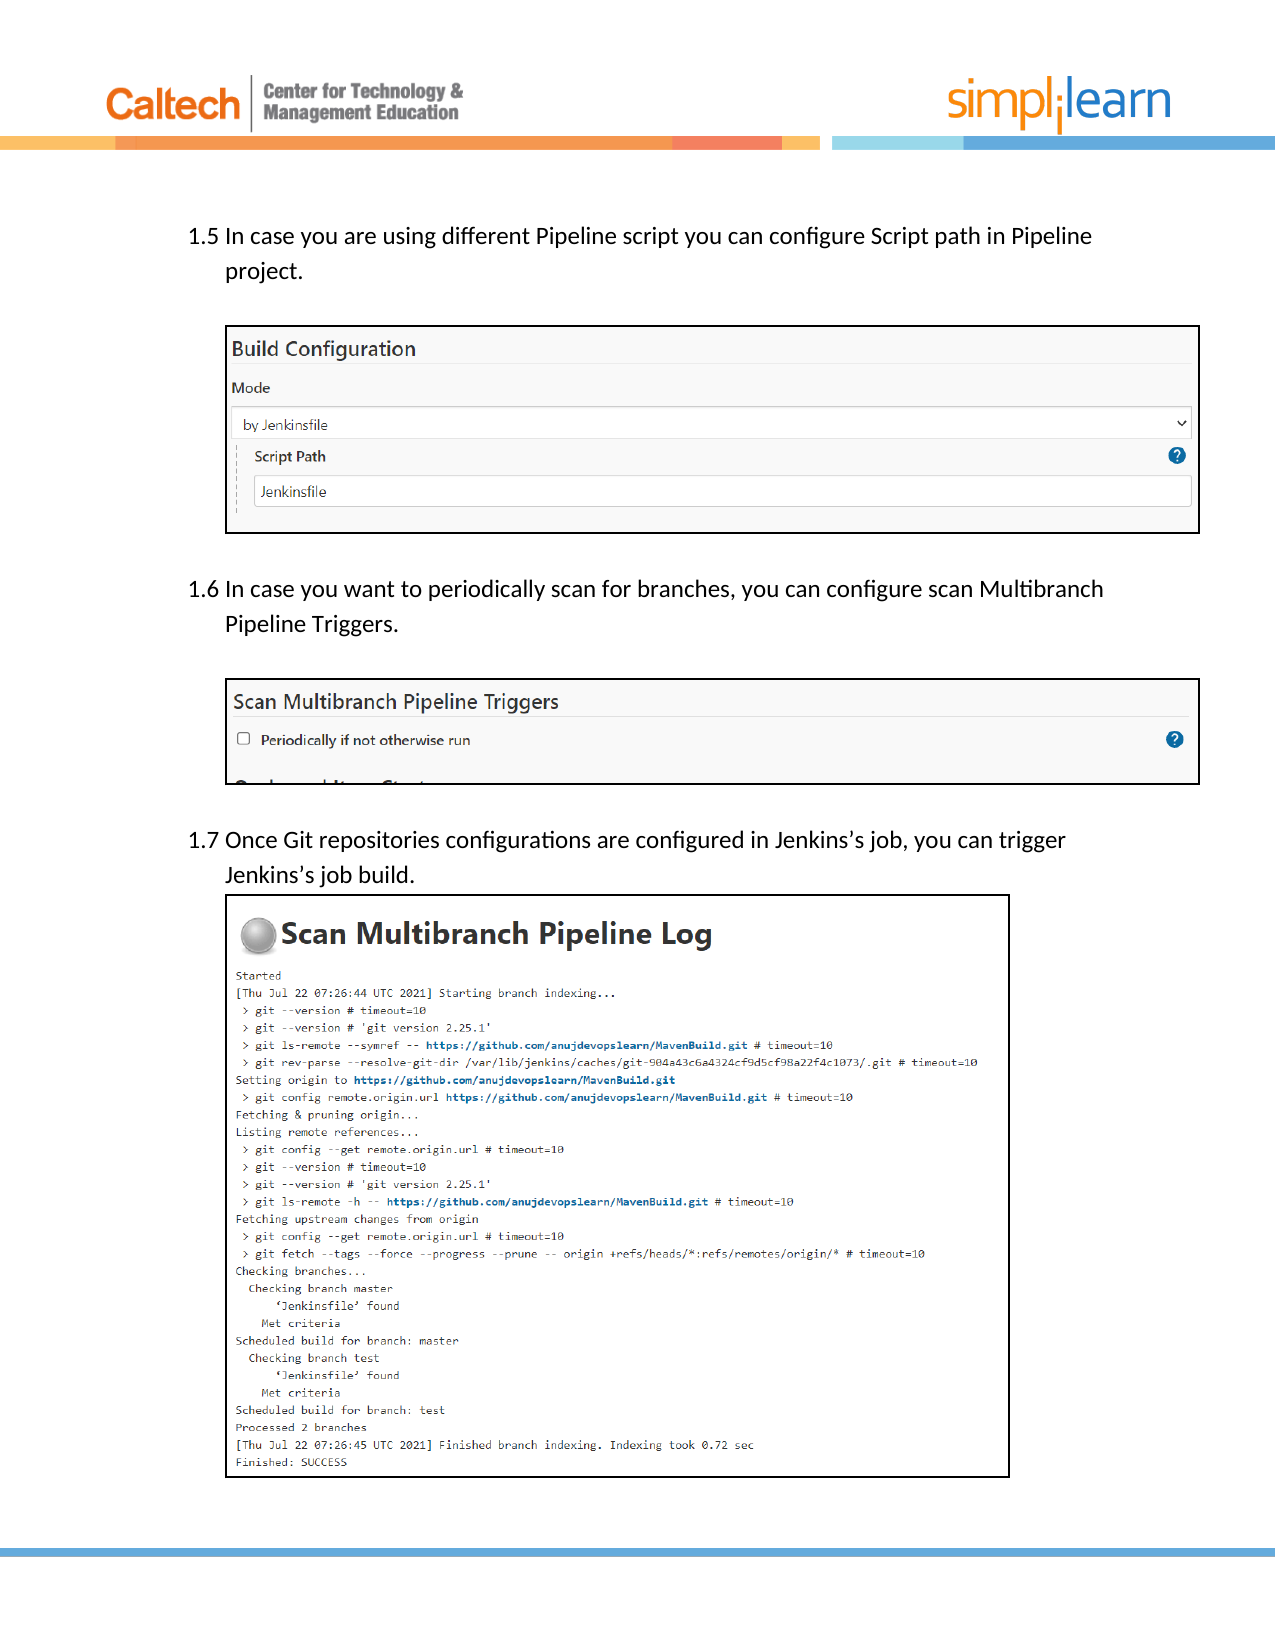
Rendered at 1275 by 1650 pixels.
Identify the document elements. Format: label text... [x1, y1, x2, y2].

picture [227, 896, 1008, 1476]
list In case you want to periodically scan for branches, you can configure scan Multibranch Pipeline Triggers. [187, 573, 1125, 638]
picture [227, 327, 1198, 532]
picture [106, 75, 464, 133]
picture [0, 1548, 1275, 1557]
picture [0, 76, 1275, 150]
list Once Git repositories configurations are configured in Jenkins’s job, you can trigger Jenkins’s job build. [187, 824, 1125, 890]
list In case you are using different Pipeline script you can configure Script path in Pipeline project. [187, 220, 1125, 286]
picture [227, 680, 1198, 783]
